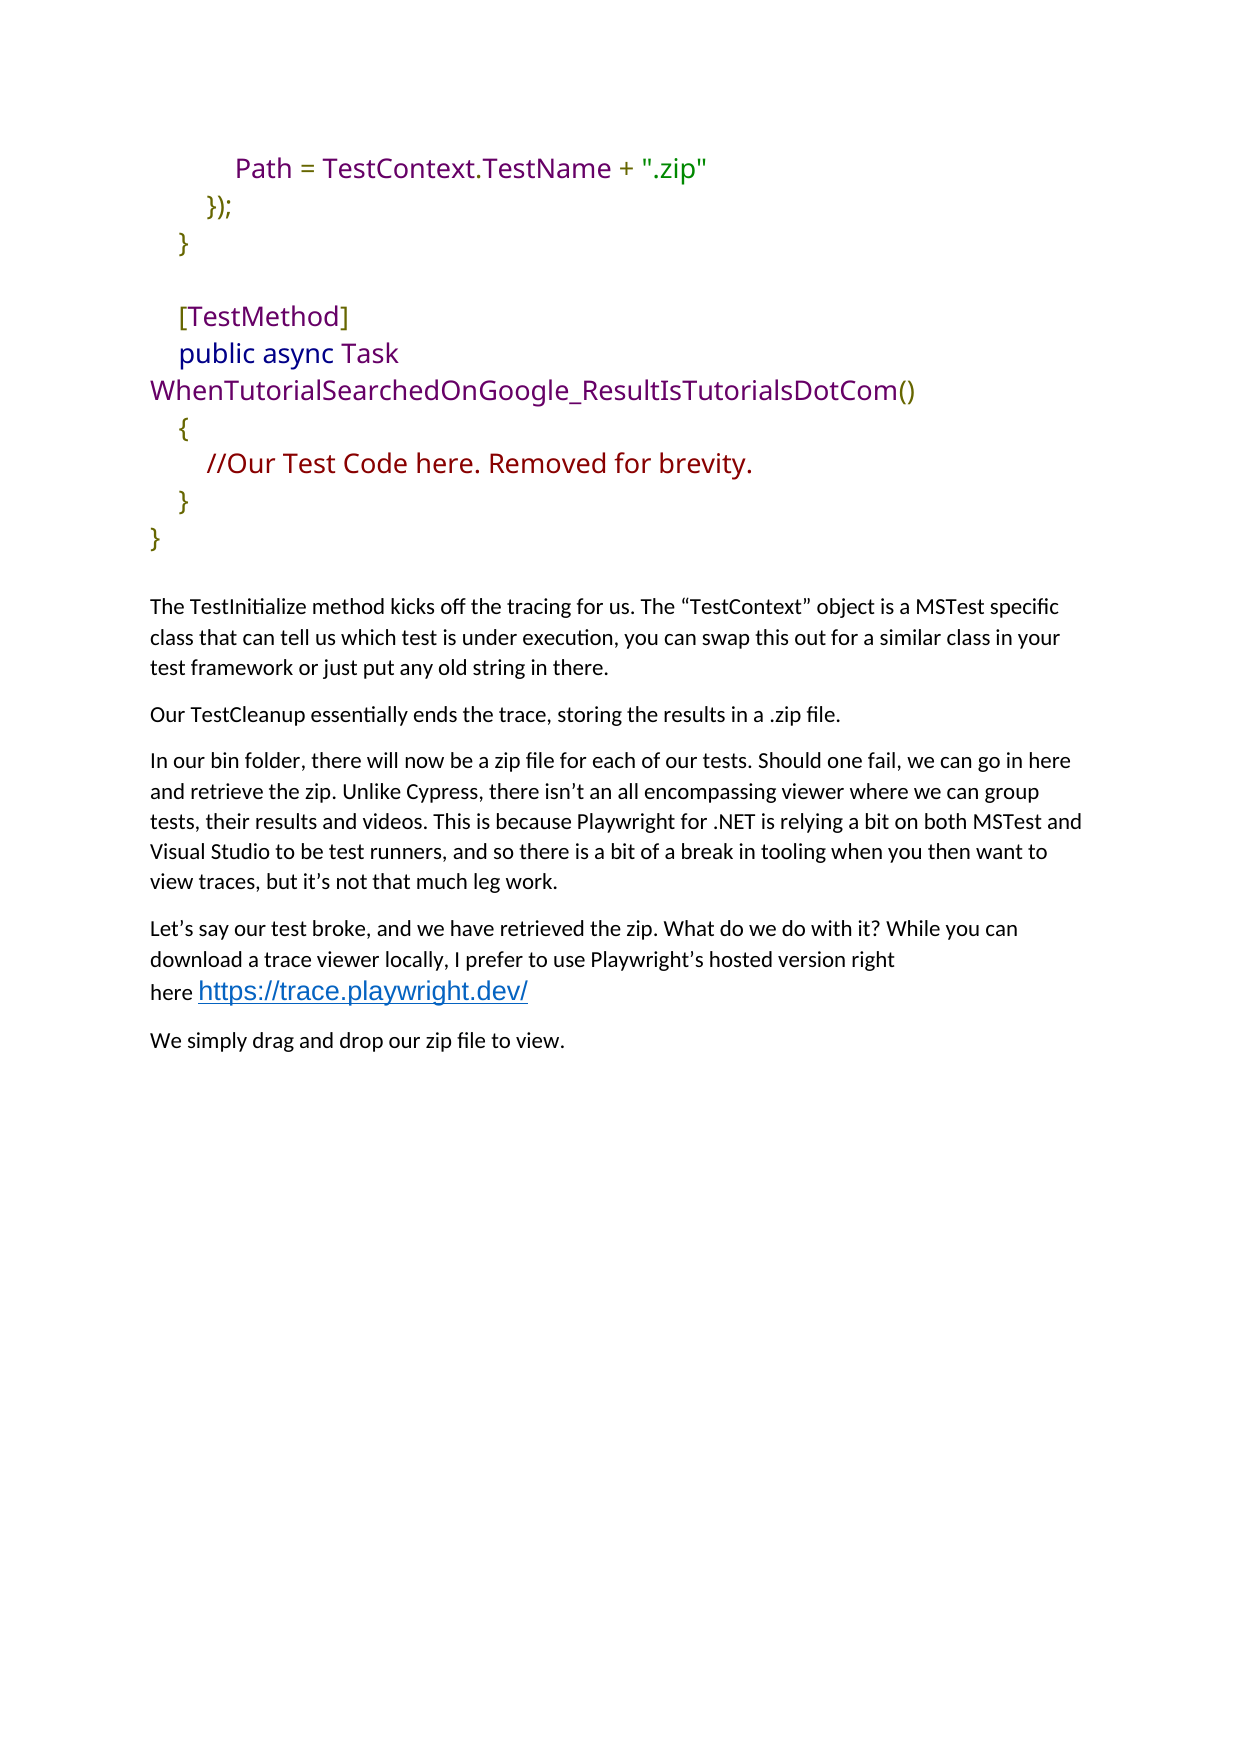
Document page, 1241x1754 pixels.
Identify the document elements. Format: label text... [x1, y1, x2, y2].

text public async Task WhenTutorialSearchedOnGoogle_ResultIsTutorialsDotCom() [150, 334, 1090, 408]
text Path = TestContext.TestName + ".zip" [150, 150, 1090, 187]
text Let’s say our test broke, and we have retrieved the zip. What do we do with it? While you can download a trace viewer locally, I prefer to use Playwright’s hosted version right here https://trace.playwright.dev/ [150, 914, 1090, 1007]
text [TestMethod] [150, 297, 1090, 334]
text Our TestCleanup essentially ends the trace, storing the results in a .zip file. [150, 700, 1090, 728]
text } [150, 519, 1090, 556]
text } [150, 224, 1090, 261]
text }); [150, 187, 1090, 224]
text } [150, 482, 1090, 519]
text In our bin folder, there will now be a zip file for each of our tests. Should one fail, we can go in here and retrieve the zip. Unlike Cypress, there isn’t an all encompassing viewer where we can group tests, their results and videos. This is because Playwright for .NET is relying a bit on both MSTest and Visual Studio to be test runners, and so there is a bit of a break in tooling when you then want to view traces, but it’s not that much leg work. [150, 747, 1090, 896]
text //Our Test Code here. Removed for brevity. [150, 445, 1090, 482]
text The TestInitialize method kicks off the tracing for us. The “TestContext” object is a MSTest specific class that can tell us which test is under execution, you can swap this out for a similar class in your test framework or just put any old string in there. [150, 592, 1090, 681]
text We simply drag and drop our zip file to view. [150, 1026, 1090, 1054]
text { [150, 408, 1090, 445]
